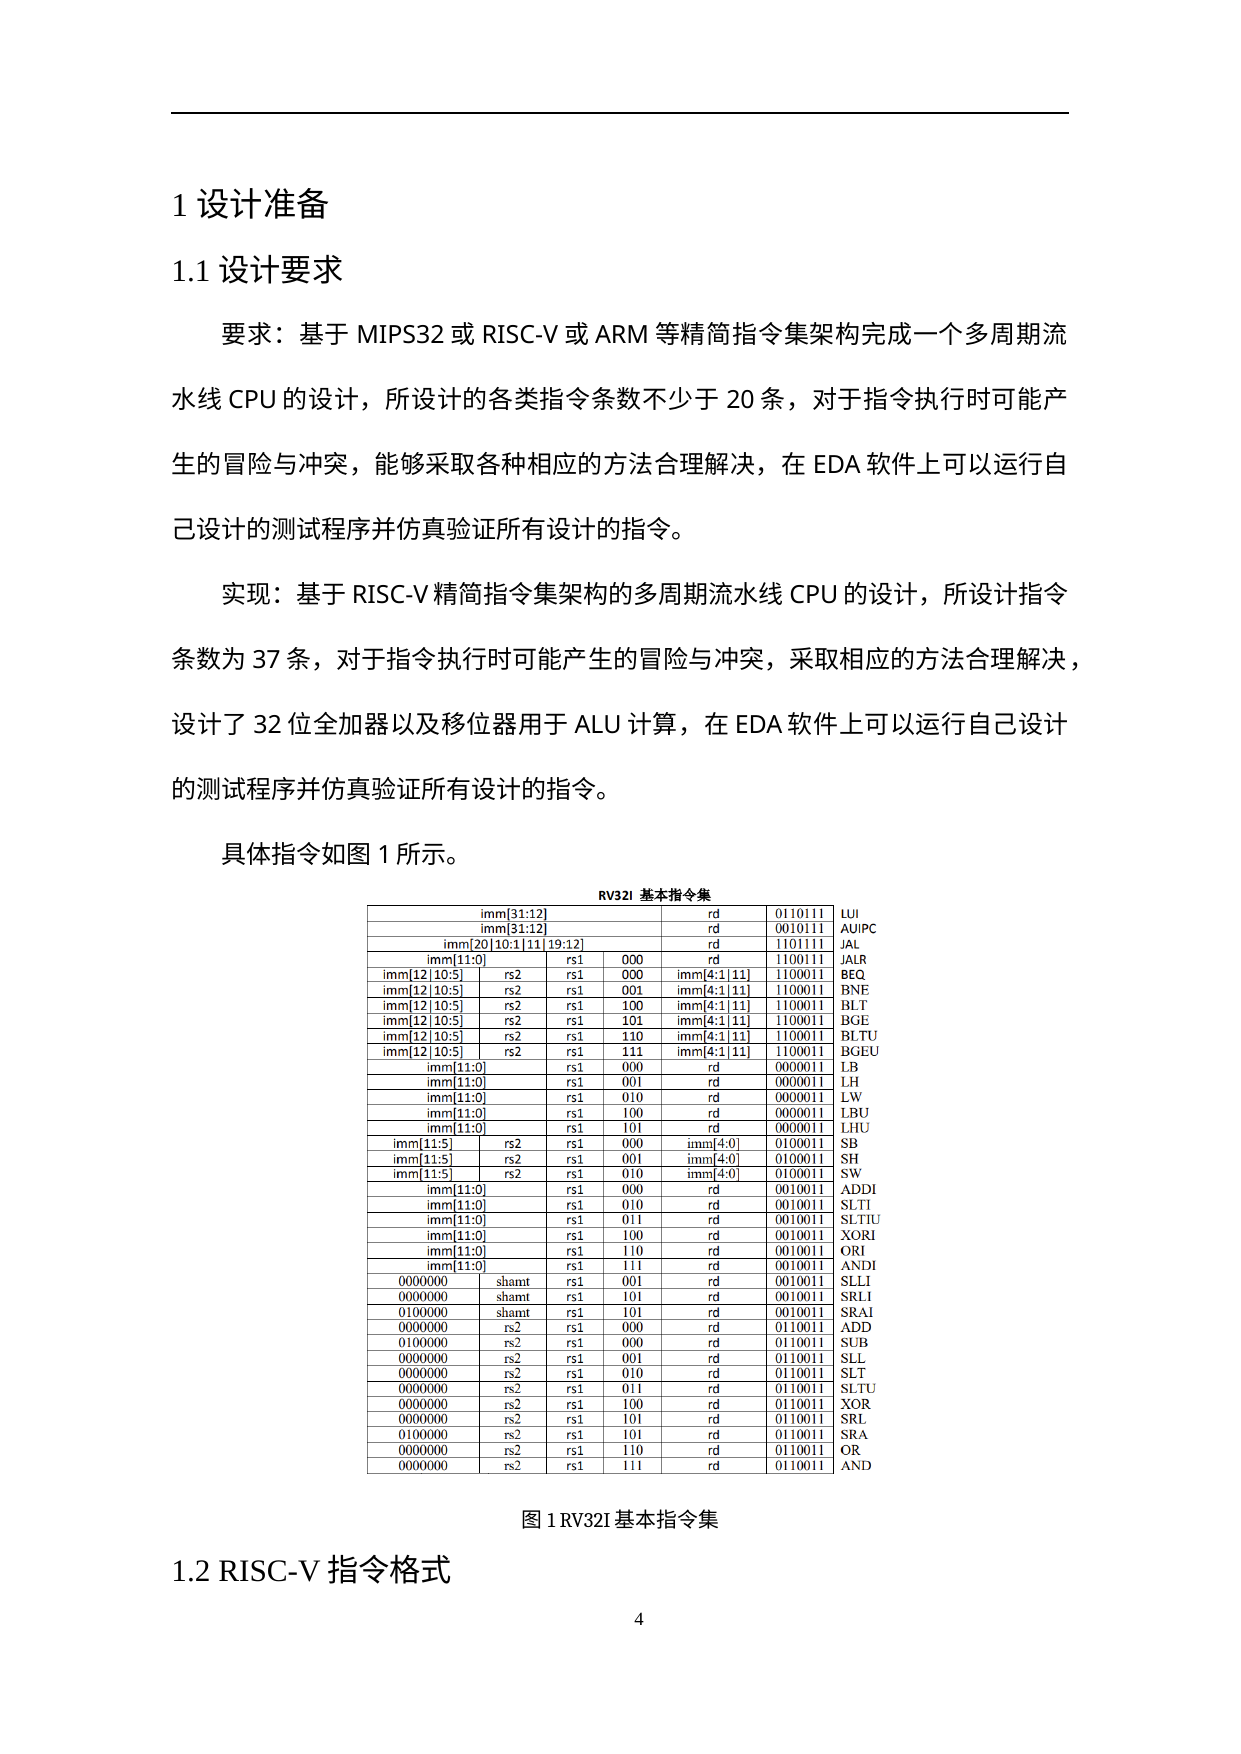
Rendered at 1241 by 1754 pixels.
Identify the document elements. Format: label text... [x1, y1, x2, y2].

text 设计准备 [171, 170, 1069, 235]
text 图 1 RV32I基本指令集 [171, 1502, 1069, 1535]
text 具体指令如图 1所示。 [171, 820, 1069, 885]
picture [349, 885, 891, 1474]
text 要求：基于MIPS32或RISC-V或ARM等精简指令集架构完成一个多周期流水线CPU的设计，所设计的各类指令条数不少于20条，对于指令执行时可能产生的冒险与冲突，能够采取各种相应的方法合理解决，在EDA软件上可以运行自己设计的测试程序并仿真验证所有设计的指令。 [171, 300, 1069, 560]
text 设计要求 [171, 235, 1069, 300]
text RISC-V指令格式 [171, 1535, 1069, 1600]
text 实现：基于RISC-V精简指令集架构的多周期流水线CPU的设计，所设计指令条数为37条，对于指令执行时可能产生的冒险与冲突，采取相应的方法合理解决，设计了32位全加器以及移位器用于ALU计算，在EDA软件上可以运行自己设计的测试程序并仿真验证所有设计的指令。 [171, 560, 1069, 820]
